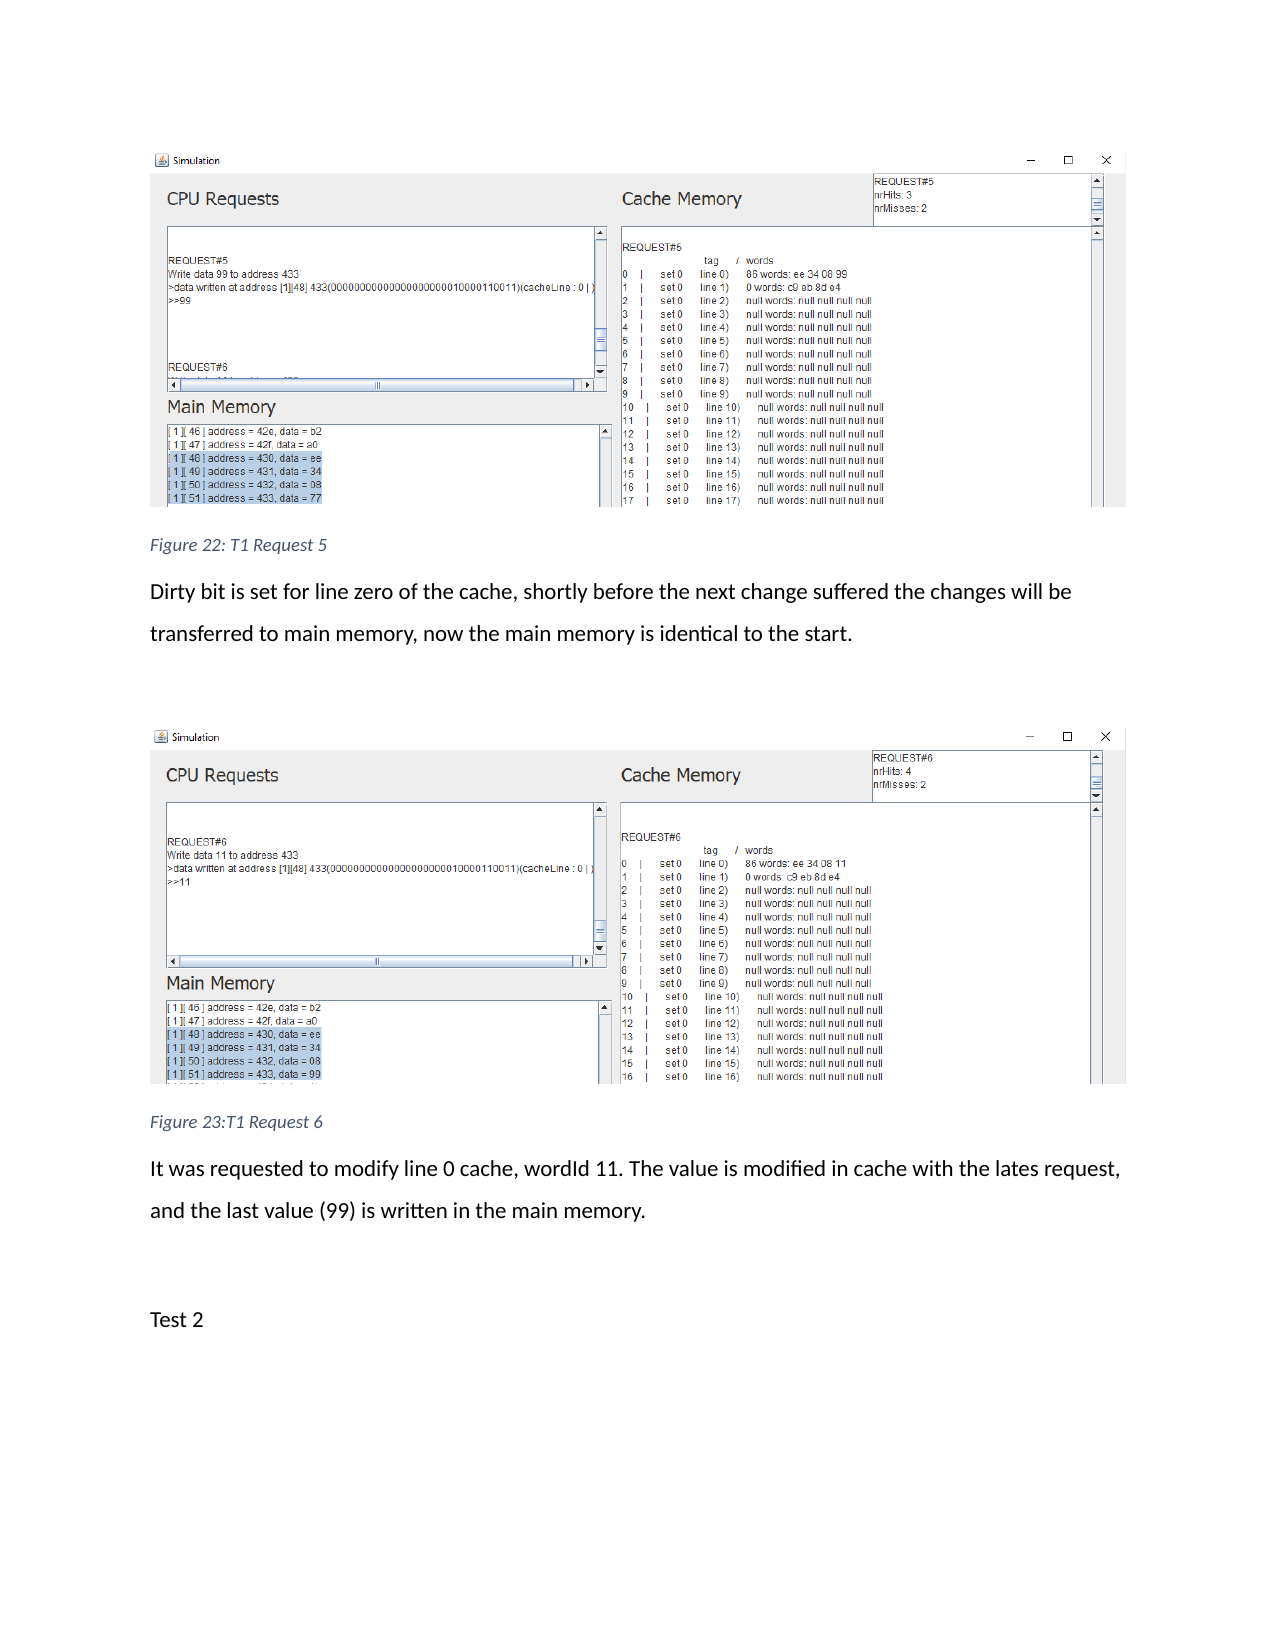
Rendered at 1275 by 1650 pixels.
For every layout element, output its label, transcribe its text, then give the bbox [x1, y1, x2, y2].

picture [150, 727, 1125, 1084]
text It was requested to modify line 0 cache, wordId 11. The value is modified in cache with the lates request, and the last value (99) is written in the main memory. [150, 1154, 1125, 1224]
picture [150, 150, 1125, 507]
text Test 2 [150, 1305, 1125, 1333]
text Dirty bit is set for line zero of the cache, shortly before the next change suffered the changes will be transferred to main memory, now the main memory is identical to the start. [150, 577, 1125, 647]
